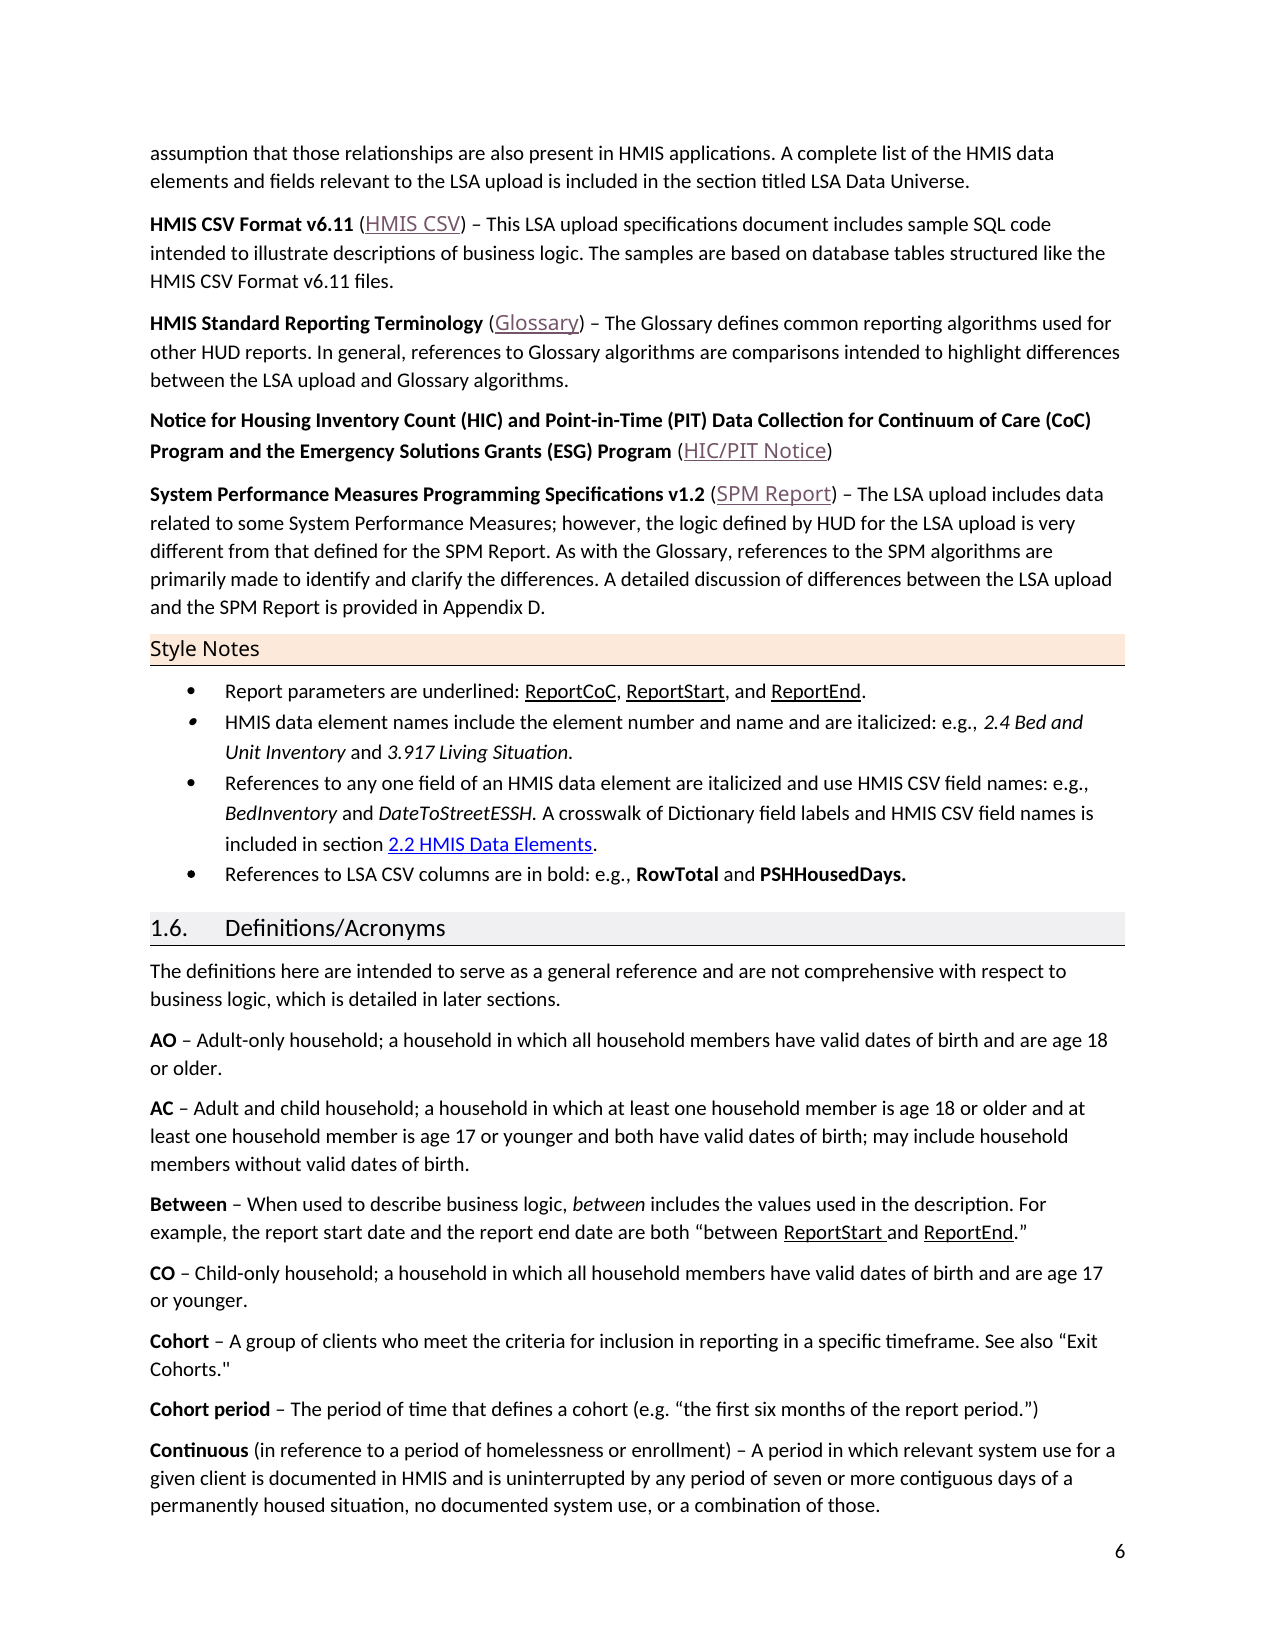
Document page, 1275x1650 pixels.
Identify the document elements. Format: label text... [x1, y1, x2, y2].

text System Performance Measures Programming Specifications v1.2 (SPM Report) – The LSA upload includes data related to some System Performance Measures; however, the logic defined by HUD for the LSA upload is very different from that defined for the SPM Report. As with the Glossary, references to the SPM algorithms are primarily made to identify and clarify the differences. A detailed discussion of differences between the LSA upload and the SPM Report is provided in Appendix D. [150, 479, 1125, 619]
list HMIS data element names include the element number and name and are italicized: e.g., 2.4 Bed and Unit Inventory and 3.917 Living Situation. [187, 709, 1125, 765]
text CO – Child-only household; a household in which all household members have valid dates of birth and are age 17 or younger. [150, 1260, 1125, 1313]
text HMIS Standard Reporting Terminology (Glossary) – The Glossary defines common reporting algorithms used for other HUD reports. In general, references to Glossary algorithms are comparisons intended to highlight differences between the LSA upload and Glossary algorithms. [150, 308, 1125, 392]
list References to LSA CSV columns are in bold: e.g., RowTotal and PSHHousedDays. [187, 861, 1125, 887]
list Report parameters are underlined: ReportCoC, ReportStart, and ReportEnd. [187, 679, 1125, 704]
subtitle Definitions/Acronyms [150, 912, 1125, 945]
text Between – When used to describe business logic, between includes the values used in the description. For example, the report start date and the report end date are both “between ReportStart and ReportEnd.” [150, 1191, 1125, 1245]
text Continuous (in reference to a period of homelessness or enrollment) – A period in which relevant system use for a given client is documented in HMIS and is uninterrupted by any period of seven or more contiguous days of a permanently housed situation, no documented system use, or a combination of those. [150, 1437, 1125, 1518]
list References to any one field of an HMIS data element are italicized and use HMIS CSV field names: e.g., BedInventory and DateToStreetESSH. A crosswalk of Dictionary field labels and HMIS CSV field names is included in section 2.2 HMIS Data Elements. [187, 770, 1125, 856]
text HMIS CSV Format v6.11 (HMIS CSV) – This LSA upload specifications document includes sample SQL code intended to illustrate descriptions of business logic. The samples are based on database tables structured like the HMIS CSV Format v6.11 files. [150, 209, 1125, 293]
text The definitions here are intended to serve as a general reference and are not comprehensive with respect to business logic, which is detailed in later sections. [150, 958, 1125, 1012]
text AO – Adult-only household; a household in which all household members have valid dates of birth and are age 18 or older. [150, 1027, 1125, 1080]
text AC – Adult and child household; a household in which at least one household member is age 18 or older and at least one household member is age 17 or younger and both have valid dates of birth; may include household members without valid dates of birth. [150, 1095, 1125, 1176]
text Cohort period – The period of time that defines a cohort (e.g. “the first six months of the report period.”) [150, 1396, 1125, 1422]
text Notice for Housing Inventory Count (HIC) and Point-in-Time (PIT) Data Collection for Continuum of Care (CoC) Program and the Emergency Solutions Grants (ESG) Program (HIC/PIT Notice) [150, 407, 1125, 464]
text Cohort – A group of clients who meet the criteria for inclusion in reporting in a specific timeframe. See also “Exit Cohorts." [150, 1328, 1125, 1381]
subtitle Style Notes [150, 634, 1125, 665]
